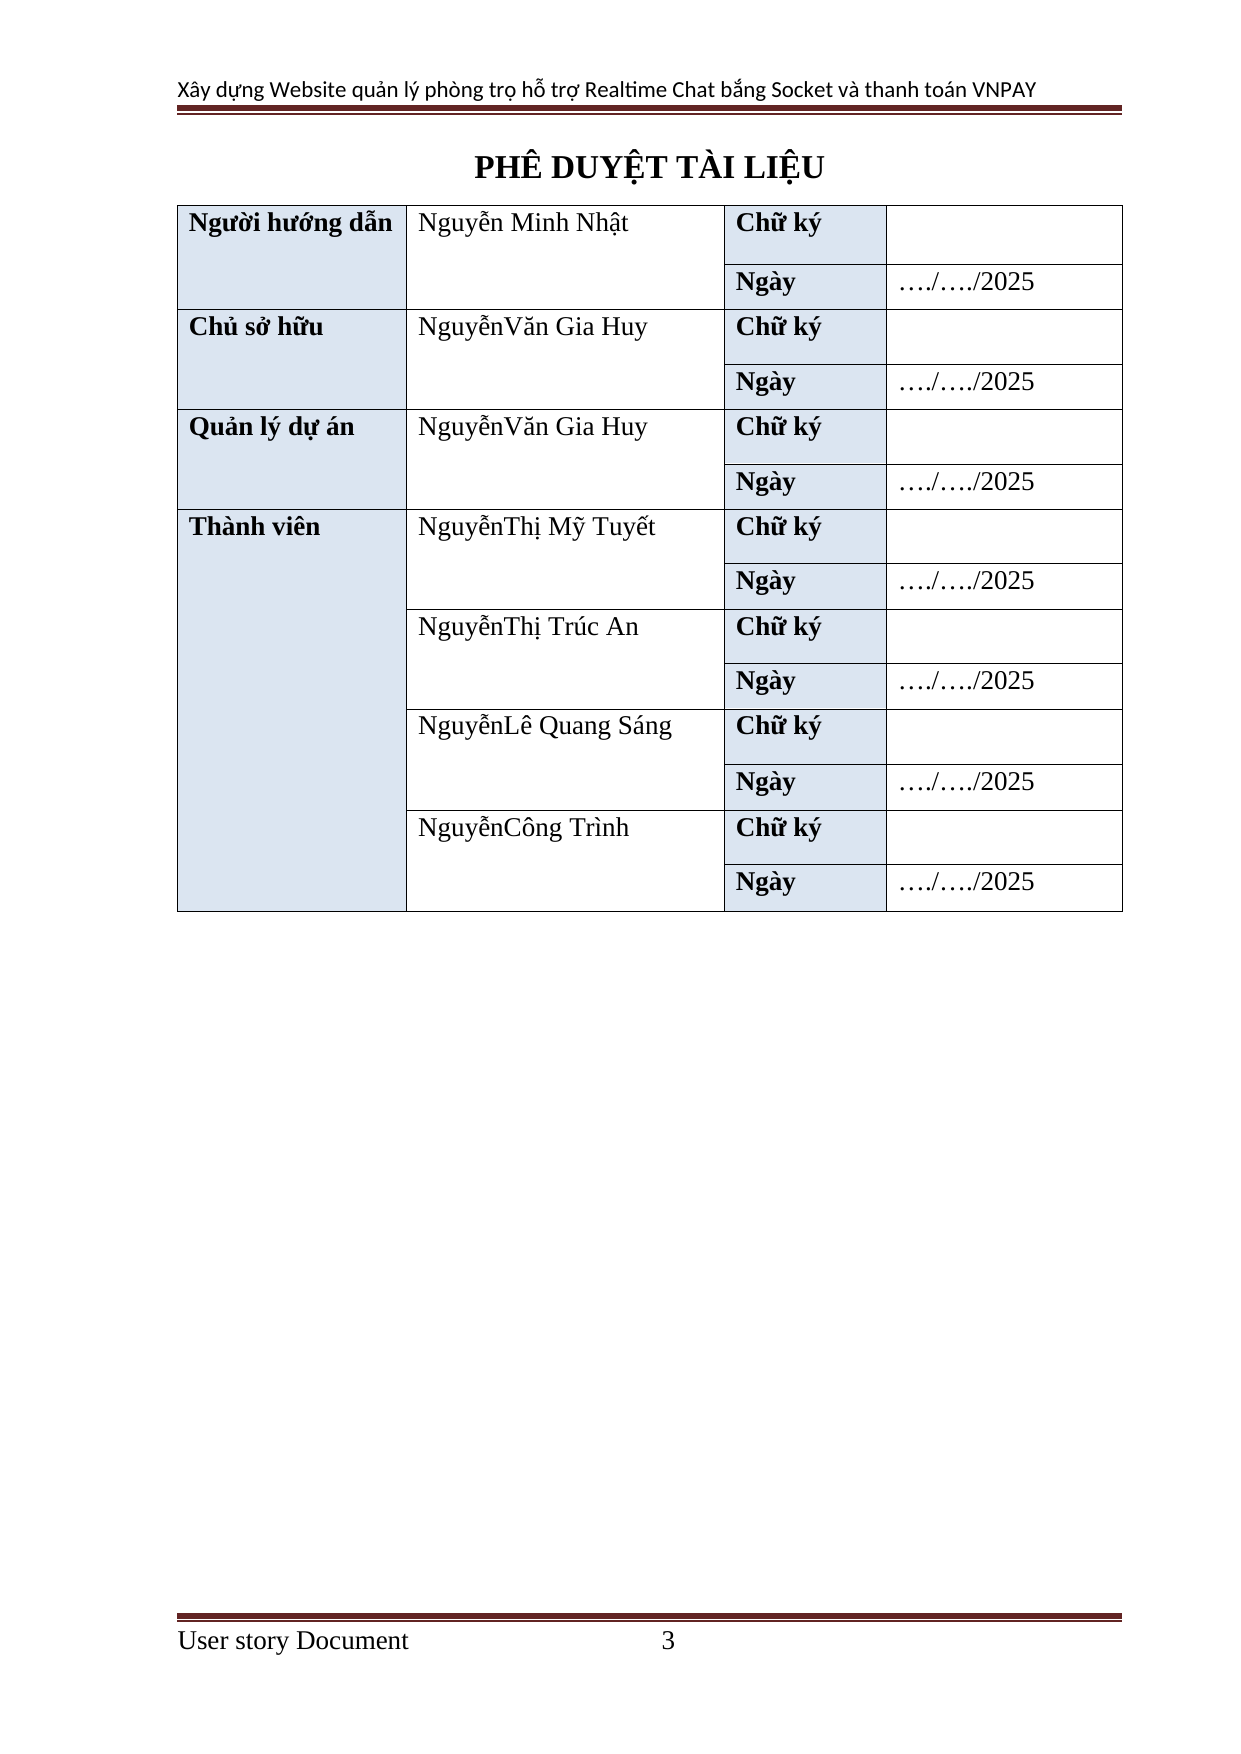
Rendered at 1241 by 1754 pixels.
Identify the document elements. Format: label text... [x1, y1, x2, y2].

table_cell Chữ ký [725, 710, 886, 764]
table_cell Ngày [725, 564, 886, 609]
table_cell …./…./2025 [887, 765, 1122, 810]
table_cell Ngày [725, 765, 886, 810]
table_cell [887, 610, 1122, 663]
table_cell Ngày [725, 664, 886, 708]
table_cell Quản lý dự án [178, 410, 406, 509]
table_cell Ngày [725, 265, 886, 309]
table_cell …./…./2025 [887, 265, 1122, 309]
table_header Chữ ký [725, 206, 886, 264]
table_cell Chữ ký [725, 610, 886, 663]
table_cell Chữ ký [725, 811, 886, 864]
table_cell …./…./2025 [887, 365, 1122, 409]
table_cell NguyễnThị Mỹ Tuyết [407, 510, 724, 609]
table_cell …./…./2025 [887, 564, 1122, 609]
text PHÊ DUYỆT TÀI LIỆU [177, 148, 1122, 186]
table_header Người hướng dẫn [178, 206, 406, 309]
table_cell Ngày [725, 465, 886, 509]
table_cell NguyễnVăn Gia Huy [407, 310, 724, 409]
table_cell NguyễnLê Quang Sáng [407, 710, 724, 810]
table_header Nguyễn Minh Nhật [407, 206, 724, 309]
table_header [887, 206, 1122, 264]
table_cell …./…./2025 [887, 664, 1122, 708]
table_cell NguyễnThị Trúc An [407, 610, 724, 708]
table_cell Chữ ký [725, 310, 886, 364]
table_cell Ngày [725, 865, 886, 911]
table_cell …./…./2025 [887, 465, 1122, 509]
table_cell NguyễnVăn Gia Huy [407, 410, 724, 509]
table_cell …./…./2025 [887, 865, 1122, 911]
table_cell Chữ ký [725, 510, 886, 563]
table_cell [887, 310, 1122, 364]
table_cell NguyễnCông Trình [407, 811, 724, 911]
table_cell Chủ sở hữu [178, 310, 406, 409]
table_cell [887, 410, 1122, 463]
table_cell [887, 710, 1122, 764]
table_cell [887, 510, 1122, 563]
table_cell Ngày [725, 365, 886, 409]
table_cell Chữ ký [725, 410, 886, 463]
table_cell [887, 811, 1122, 864]
table_cell Thành viên [178, 510, 406, 911]
